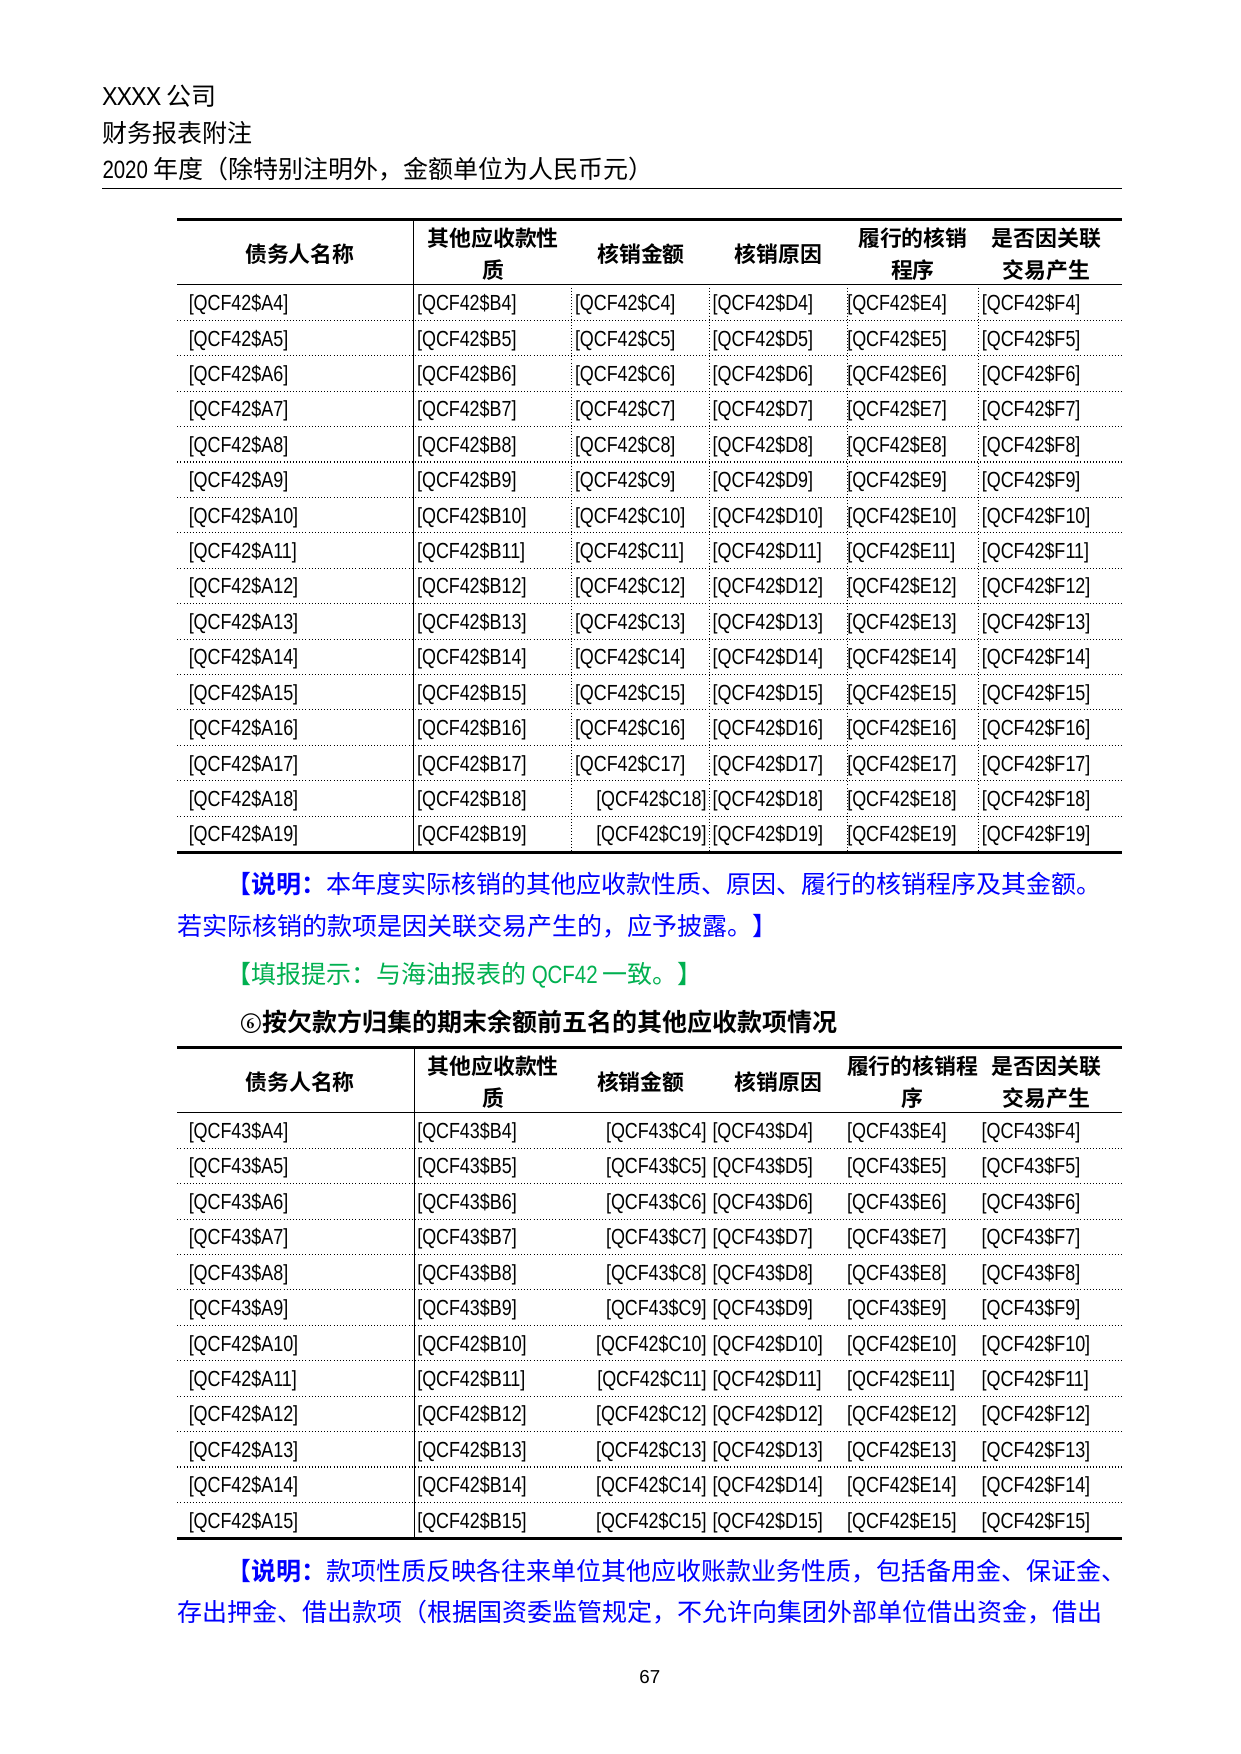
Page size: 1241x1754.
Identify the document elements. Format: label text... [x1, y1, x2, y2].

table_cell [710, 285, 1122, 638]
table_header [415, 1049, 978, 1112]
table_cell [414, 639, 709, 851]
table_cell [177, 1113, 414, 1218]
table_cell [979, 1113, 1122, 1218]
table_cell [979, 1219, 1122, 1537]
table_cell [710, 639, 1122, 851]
list 按欠款方归集的期末余额前五名的其他应收款项情况 [240, 998, 1122, 1039]
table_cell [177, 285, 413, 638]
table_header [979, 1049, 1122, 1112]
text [177, 1547, 1122, 1630]
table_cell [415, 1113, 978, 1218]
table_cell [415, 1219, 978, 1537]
text 【说明：本年度实际核销的其他应收款性质、原因、履行的核销程序及其金额。若实际核销的款项是因关联交易产生的，应予披露。】 [177, 860, 1122, 944]
text 【填报提示：与海油报表的QCF42一致。】 [177, 950, 1122, 992]
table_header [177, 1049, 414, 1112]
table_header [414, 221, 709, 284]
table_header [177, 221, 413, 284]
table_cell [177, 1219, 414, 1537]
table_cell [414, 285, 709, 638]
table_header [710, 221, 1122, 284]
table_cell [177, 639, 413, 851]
